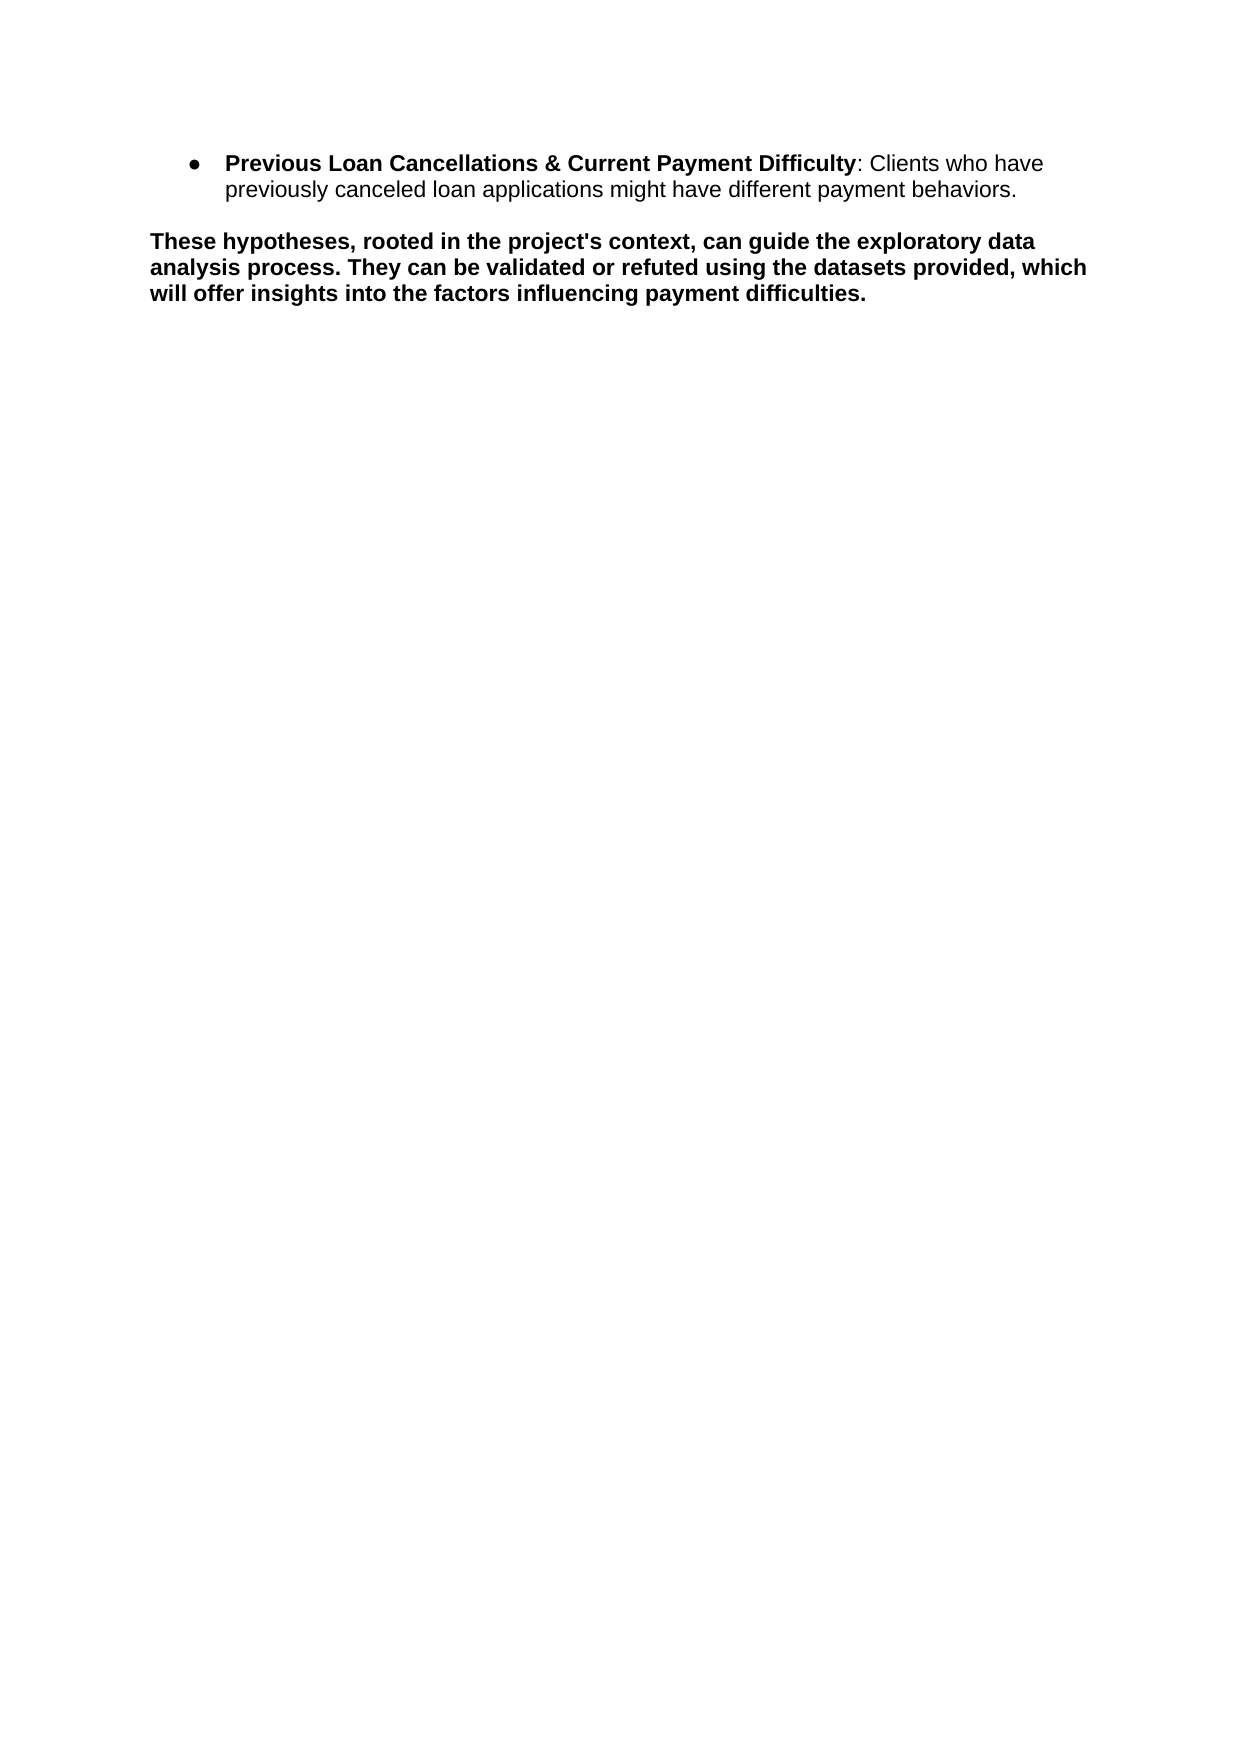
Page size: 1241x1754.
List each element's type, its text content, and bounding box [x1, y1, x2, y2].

list Previous Loan Cancellations & Current Payment Difficulty: Clients who have previously canceled loan applications might have different payment behaviors. [187, 150, 1090, 203]
text These hypotheses, rooted in the project's context, can guide the exploratory data analysis process. They can be validated or refuted using the datasets provided, which will offer insights into the factors influencing payment difficulties. [150, 228, 1090, 307]
